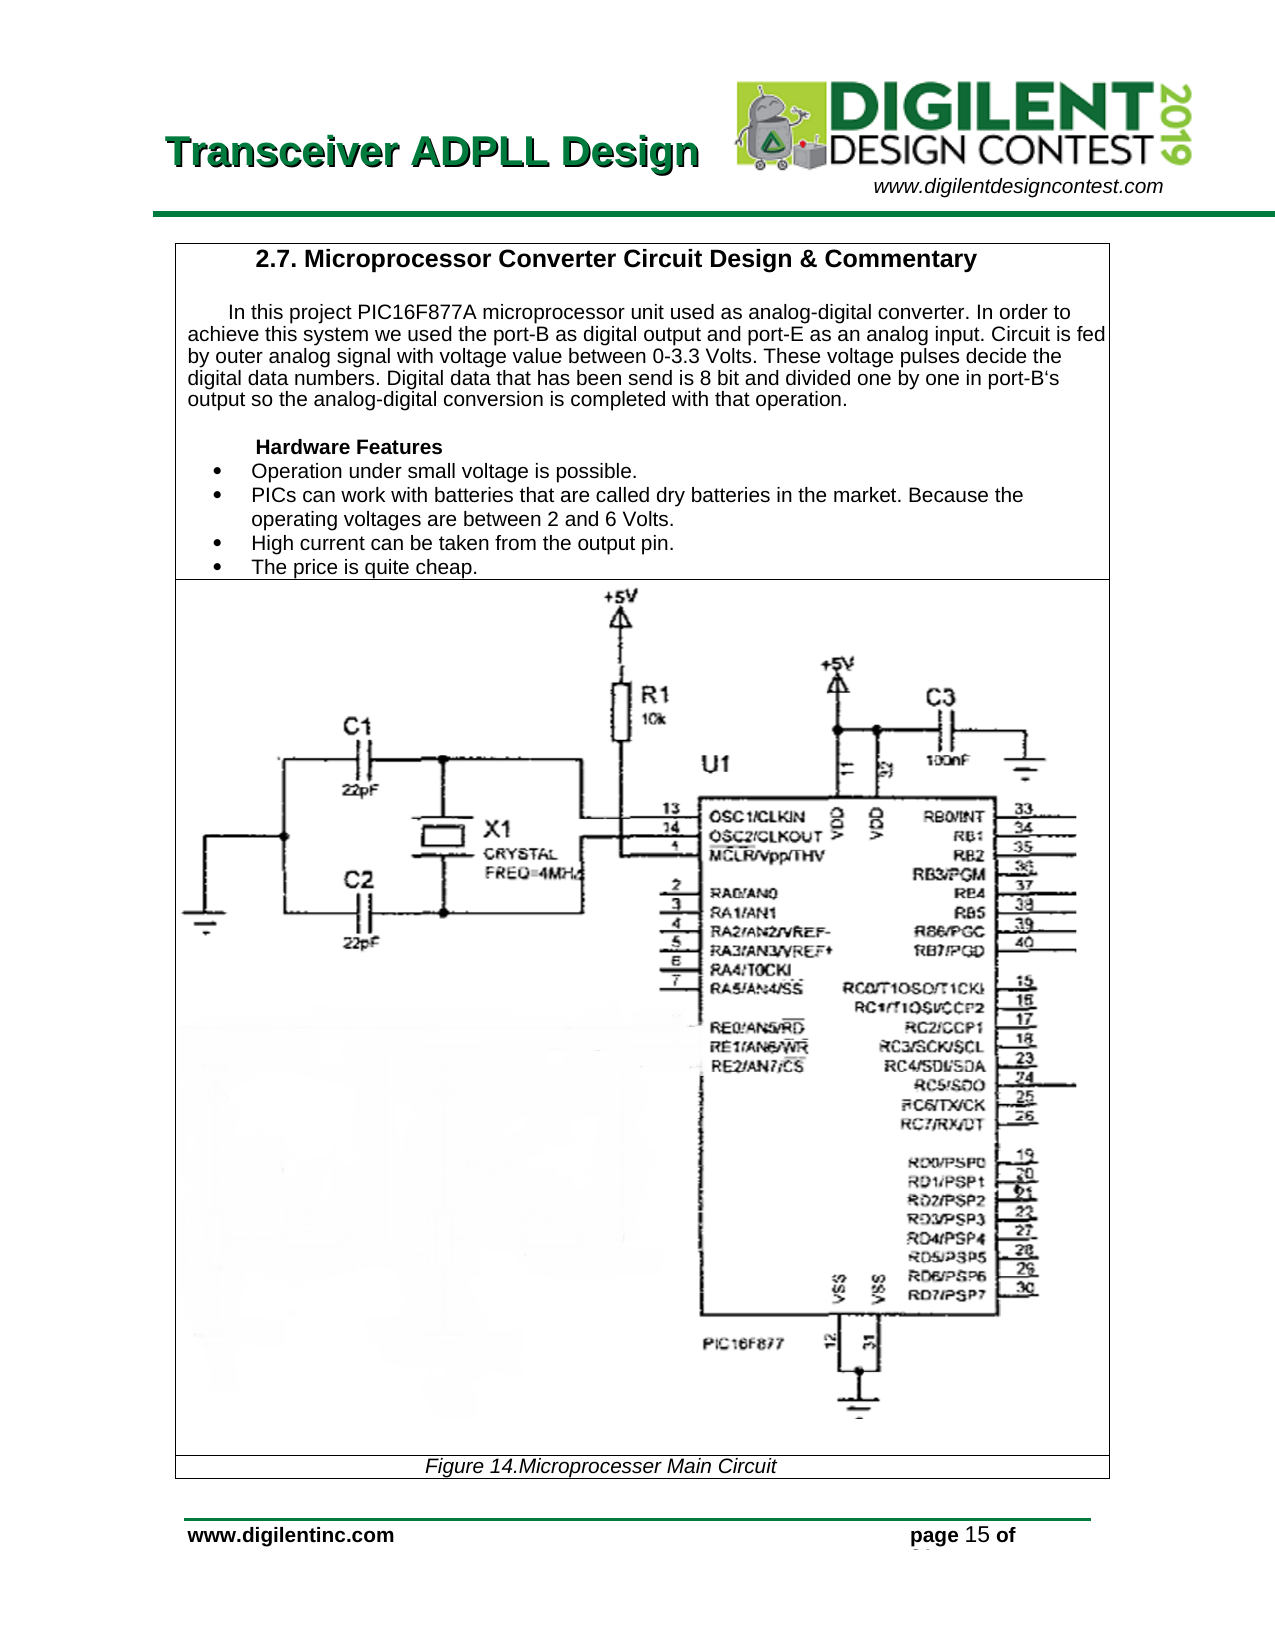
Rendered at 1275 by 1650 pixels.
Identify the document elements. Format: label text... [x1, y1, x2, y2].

picture [728, 74, 1198, 175]
table_cell Figure 14.Microprocesser Main Circuit [176, 1456, 1109, 1478]
table_cell 2.7. Microprocessor Converter Circuit Design & Commentary In this project PIC16F877A microprocessor unit used as analog-digital converter. In order to achieve this system we used the port-B as digital output and port-E as an analog input. Circuit is fed by outer analog signal with voltage value between 0-3.3 Volts. These voltage pulses decide the digital data numbers. Digital data that has been send is 8 bit and divided one by one in port-B‘s output so the analog-digital conversion is completed with that operation. Hardware Features Operation under small voltage is possible. PICs can work with batteries that are called dry batteries in the market. Because the operating voltages are between 2 and 6 Volts. High current can be taken from the output pin. The price is quite cheap. [176, 244, 1109, 579]
table_cell [176, 580, 1109, 1455]
picture [176, 582, 1077, 1416]
